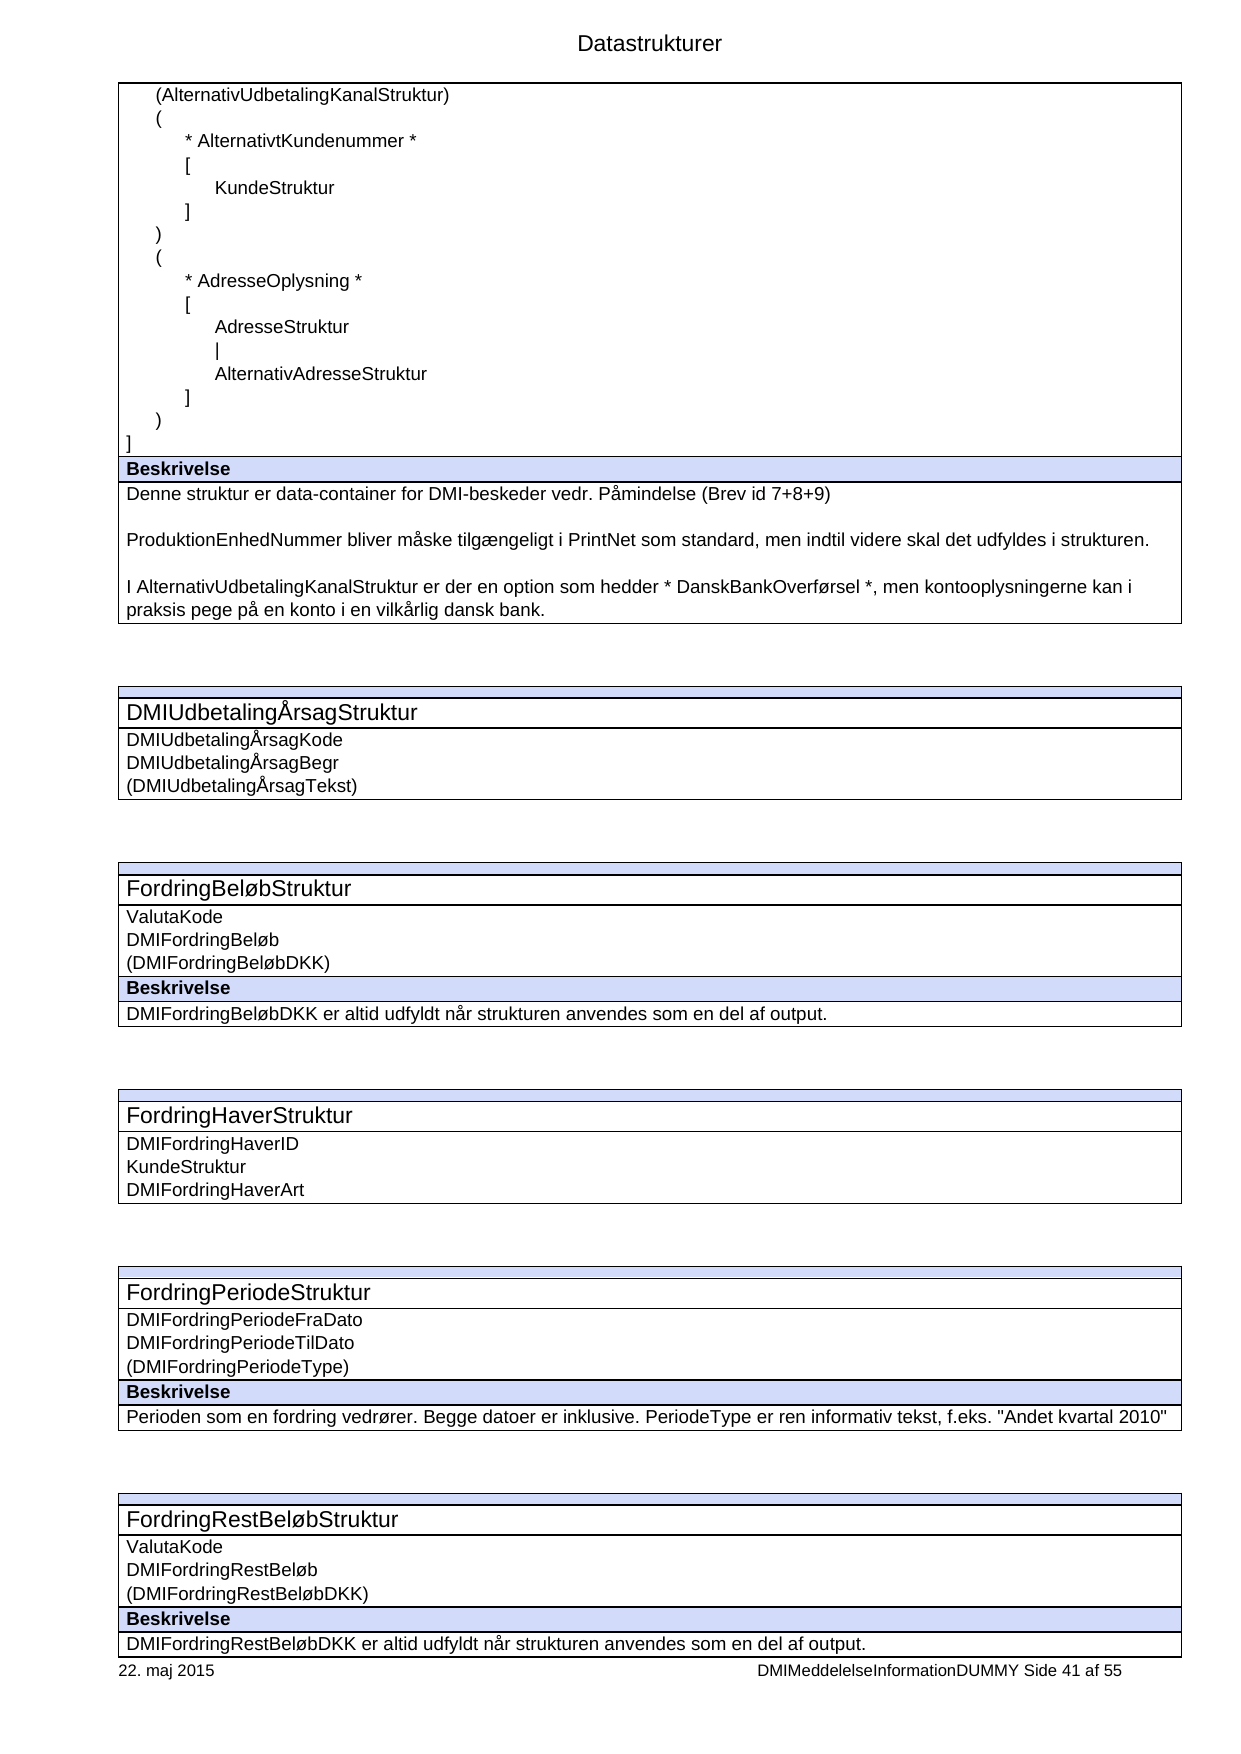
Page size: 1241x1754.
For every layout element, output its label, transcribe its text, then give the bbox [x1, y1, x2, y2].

table_cell Perioden som en fordring vedrører. Begge datoer er inklusive. PeriodeType er ren informativ tekst, f.eks. "Andet kvartal 2010" [119, 1406, 1181, 1429]
table_header [119, 1090, 1181, 1101]
table_cell FordringRestBeløbStruktur [119, 1506, 1181, 1534]
table_header [119, 687, 1181, 697]
table_cell Beskrivelse [119, 1381, 1181, 1404]
table_header [119, 1267, 1181, 1277]
table_cell DMIUdbetalingÅrsagStruktur [119, 699, 1181, 727]
table_cell Denne struktur er data-container for DMI-beskeder vedr. Påmindelse (Brev id 7+8+9) ProduktionEnhedNummer bliver måske tilgængeligt i PrintNet som standard, men indtil videre skal det udfyldes i strukturen. I AlternativUdbetalingKanalStruktur er der en option som hedder * DanskBankOverførsel *, men kontooplysningerne kan i praksis pege på en konto i en vilkårlig dansk bank. [119, 483, 1181, 622]
table_cell ValutaKode DMIFordringRestBeløb (DMIFordringRestBeløbDKK) [119, 1536, 1181, 1606]
table_cell ValutaKode DMIFordringBeløb (DMIFordringBeløbDKK) [119, 906, 1181, 976]
table_cell Beskrivelse [119, 1608, 1181, 1631]
table_header [119, 863, 1181, 874]
table_cell DMIFordringPeriodeFraDato DMIFordringPeriodeTilDato (DMIFordringPeriodeType) [119, 1309, 1181, 1379]
table_cell DMIFordringHaverID KundeStruktur DMIFordringHaverArt [119, 1132, 1181, 1202]
table_cell DMIUdbetalingÅrsagKode DMIUdbetalingÅrsagBegr (DMIUdbetalingÅrsagTekst) [119, 729, 1181, 799]
table_cell DMIFordringRestBeløbDKK er altid udfyldt når strukturen anvendes som en del af output. [119, 1633, 1181, 1656]
table_cell Beskrivelse [119, 977, 1181, 1001]
table_header [119, 1494, 1181, 1504]
table_cell FordringBeløbStruktur [119, 876, 1181, 904]
table_cell FordringPeriodeStruktur [119, 1279, 1181, 1307]
table_cell DMIFordringBeløbDKK er altid udfyldt når strukturen anvendes som en del af output. [119, 1002, 1181, 1026]
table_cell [119, 84, 1181, 456]
table_cell Beskrivelse [119, 457, 1181, 481]
table_cell FordringHaverStruktur [119, 1102, 1181, 1131]
